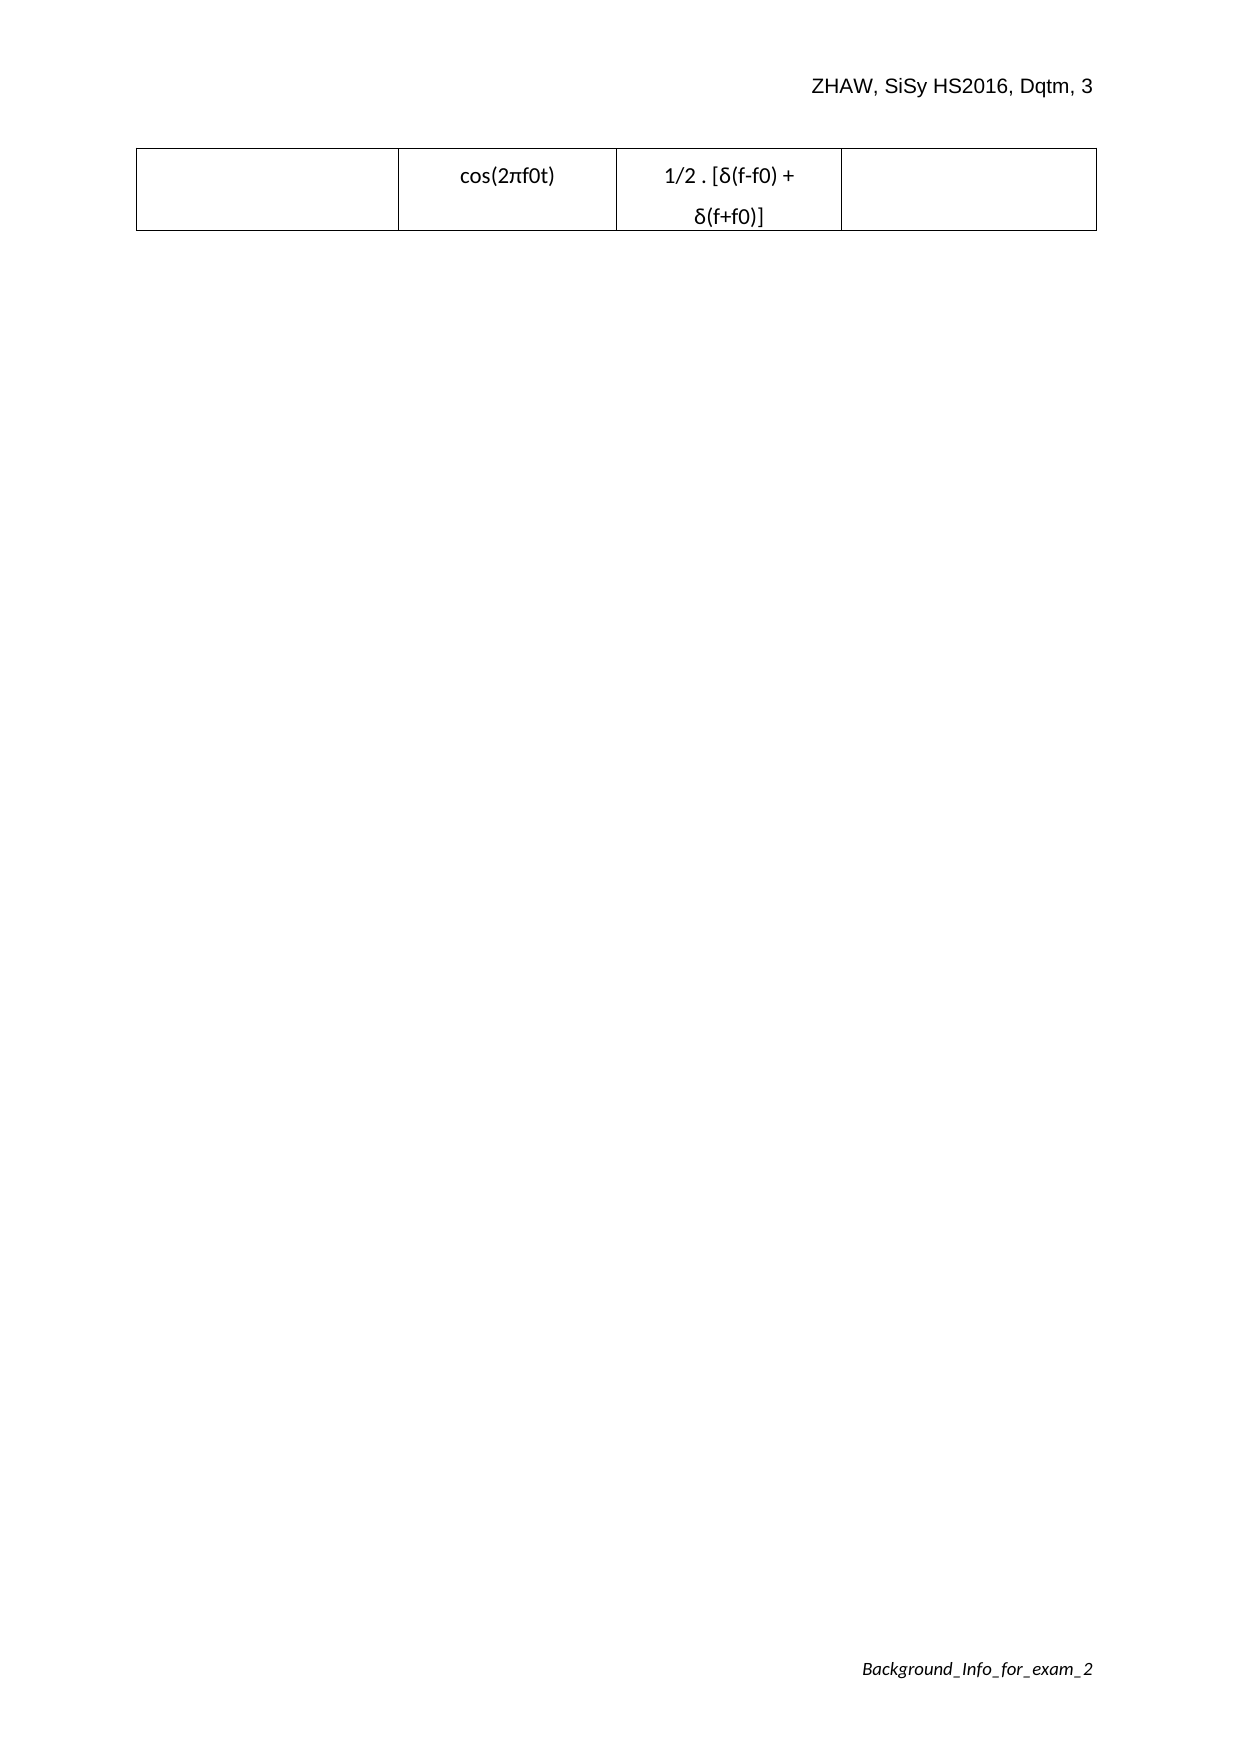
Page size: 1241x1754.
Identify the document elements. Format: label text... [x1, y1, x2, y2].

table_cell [617, 149, 841, 230]
table_cell [842, 149, 1096, 230]
table_cell cos(2πf0t) [399, 149, 616, 230]
table_cell [137, 149, 398, 230]
